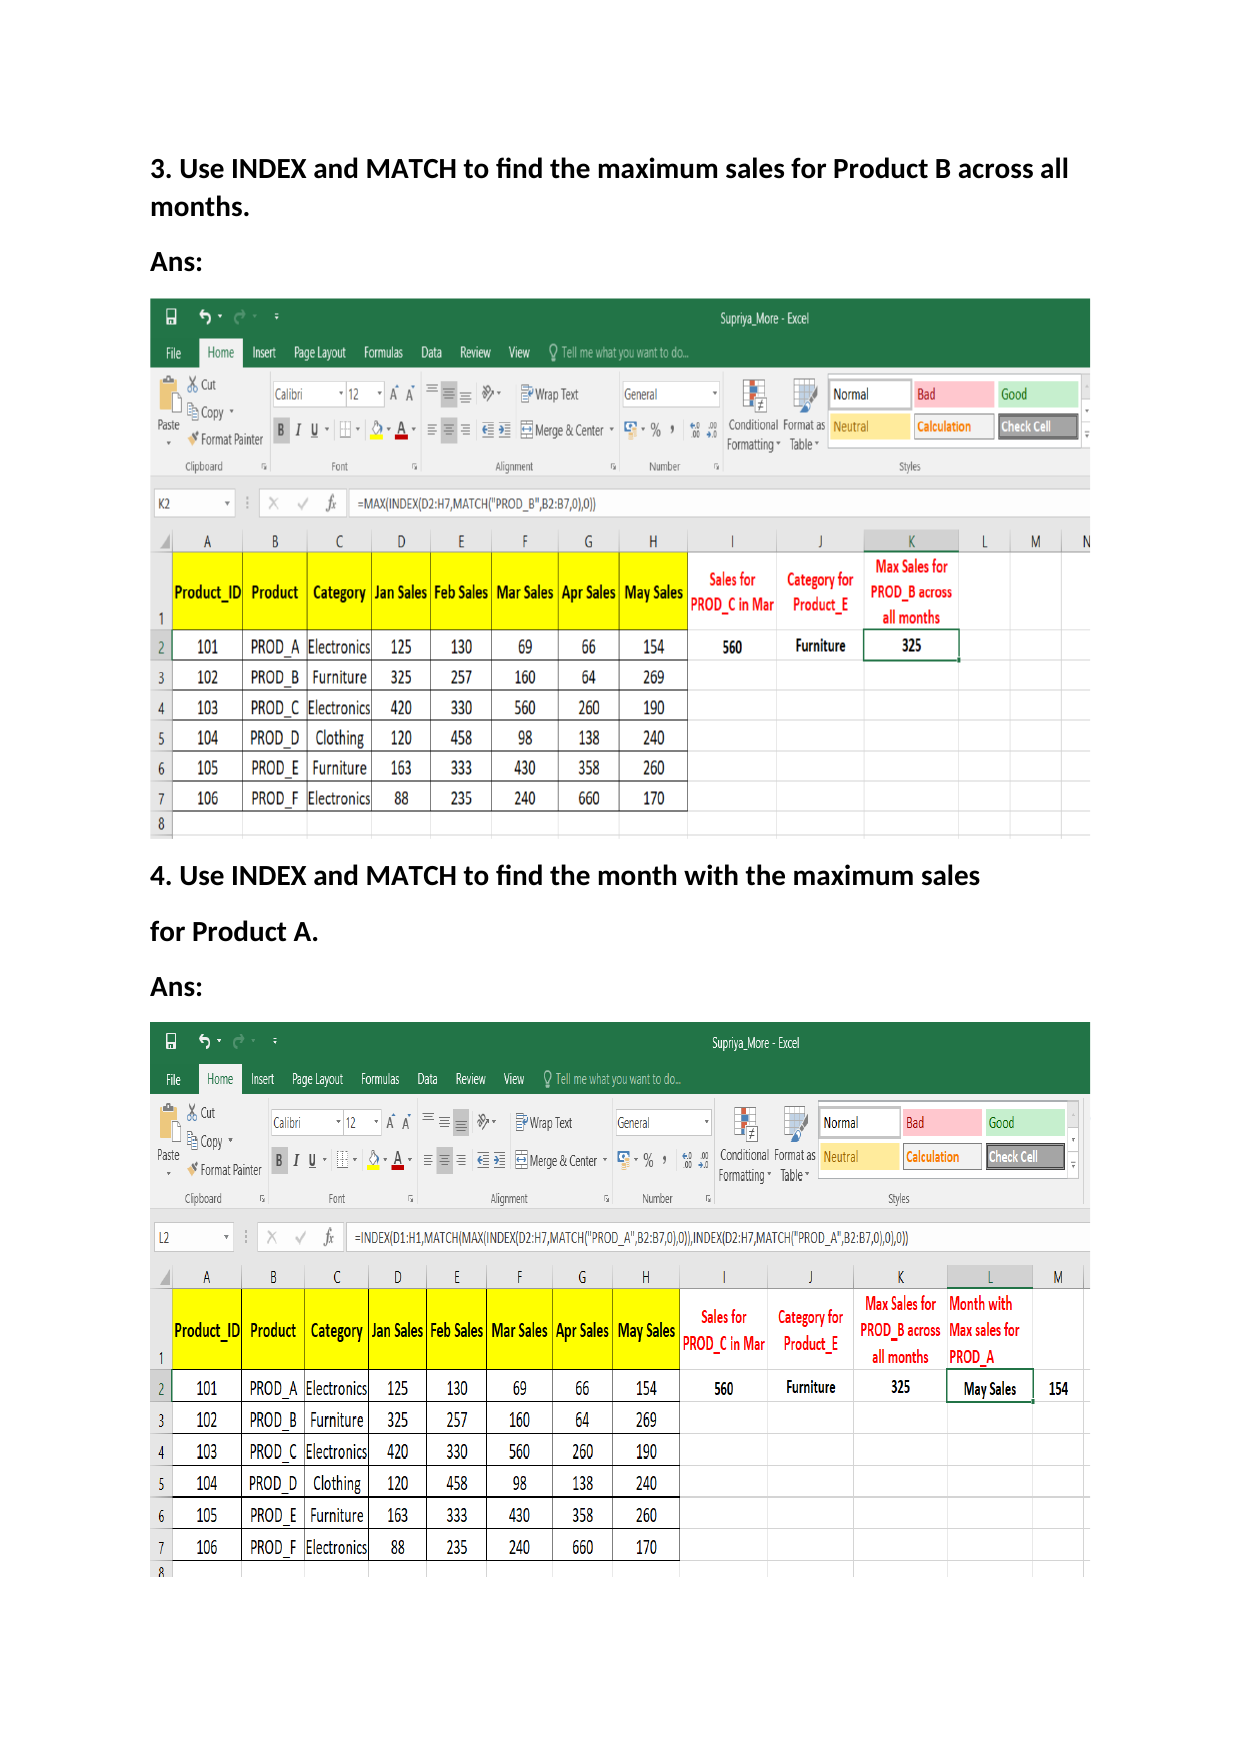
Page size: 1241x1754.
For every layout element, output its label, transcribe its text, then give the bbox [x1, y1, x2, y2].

text Ans: [150, 243, 1090, 279]
text for Product A. [150, 913, 1090, 948]
text Ans: [150, 968, 1090, 1003]
text 4. Use INDEX and MATCH to find the month with the maximum sales [150, 857, 1090, 893]
picture [150, 298, 1091, 839]
picture [150, 1022, 1091, 1577]
text 3. Use INDEX and MATCH to find the maximum sales for Product B across all months. [150, 150, 1090, 224]
